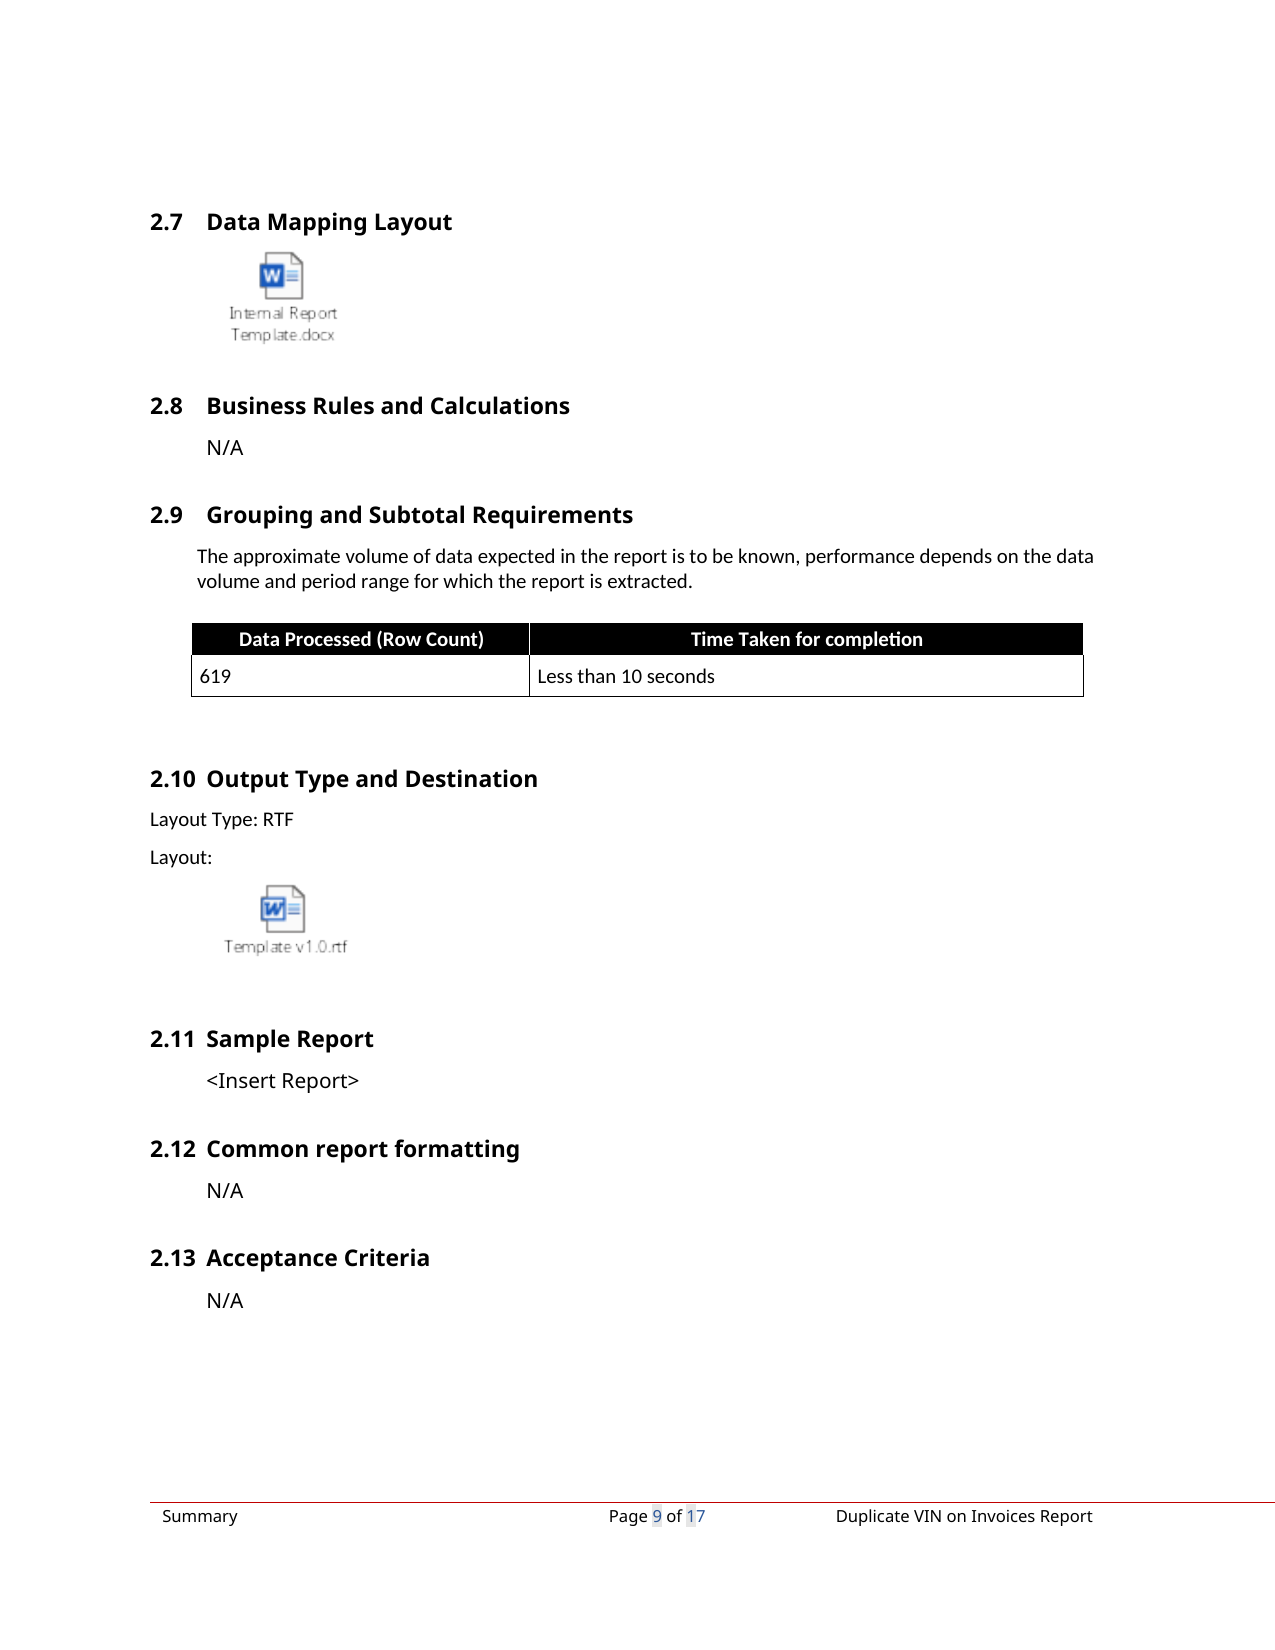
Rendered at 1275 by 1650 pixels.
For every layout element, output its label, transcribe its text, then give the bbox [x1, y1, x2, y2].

text <Insert Report> [206, 1067, 1125, 1095]
subtitle Output Type and Destination [150, 763, 1125, 794]
text N/A [206, 1286, 1125, 1314]
text N/A [206, 433, 1125, 462]
subtitle Sample Report [150, 1023, 1125, 1054]
subtitle Business Rules and Calculations [150, 389, 1125, 421]
subtitle Common report formatting [150, 1132, 1125, 1164]
subtitle Grouping and Subtotal Requirements [150, 499, 1125, 531]
table_cell 619 [192, 656, 529, 696]
subtitle Acceptance Criteria [150, 1242, 1125, 1273]
text The approximate volume of data expected in the report is to be known, performance depends on the data volume and period range for which the report is extracted. [197, 543, 1125, 594]
table_cell Less than 10 seconds [530, 656, 1083, 696]
table_header Time Taken for completion [530, 623, 1083, 655]
subtitle Data Mapping Layout [150, 206, 1125, 237]
table_header Data Processed (Row Count) [192, 623, 529, 655]
text N/A [206, 1176, 1125, 1205]
text Layout Type: RTF [150, 806, 1125, 832]
text Layout: [150, 844, 1125, 870]
